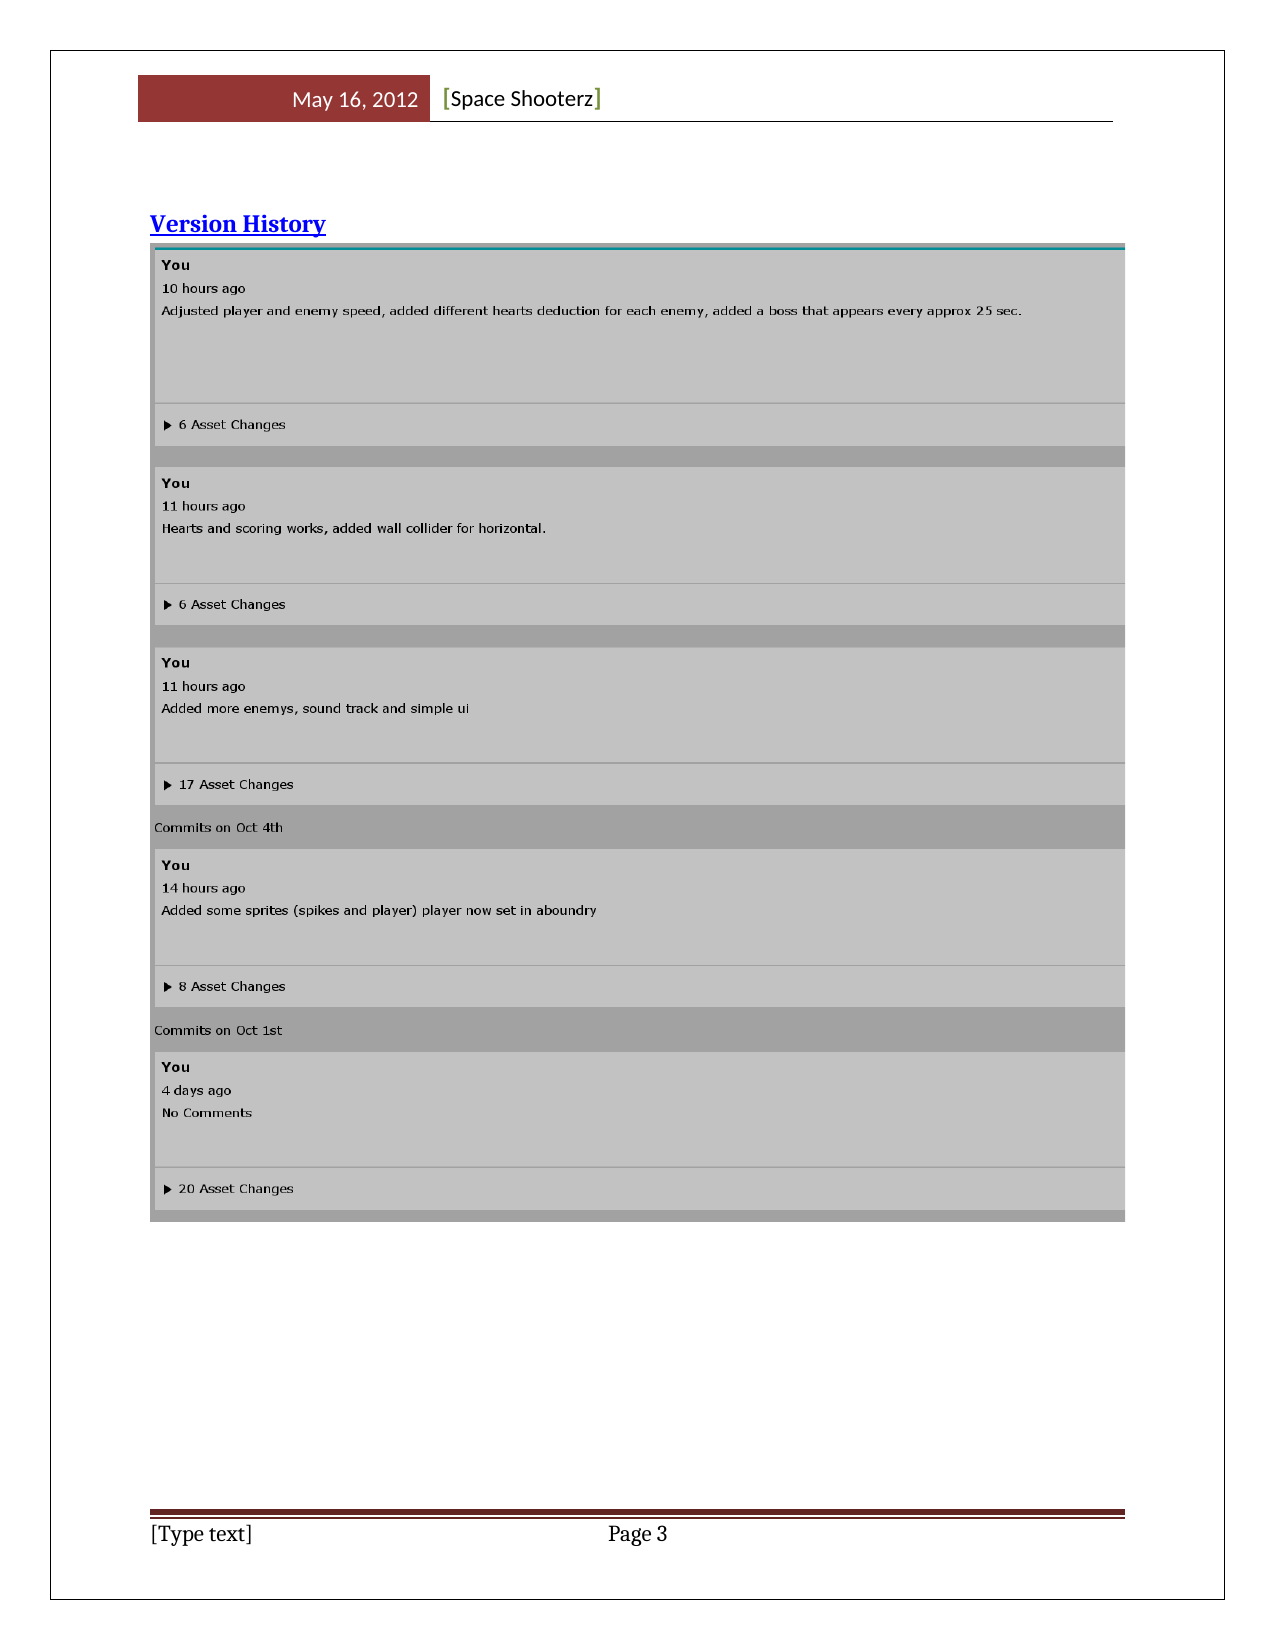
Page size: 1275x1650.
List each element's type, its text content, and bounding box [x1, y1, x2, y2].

picture [150, 243, 1125, 1222]
subtitle Version History [150, 210, 1125, 239]
